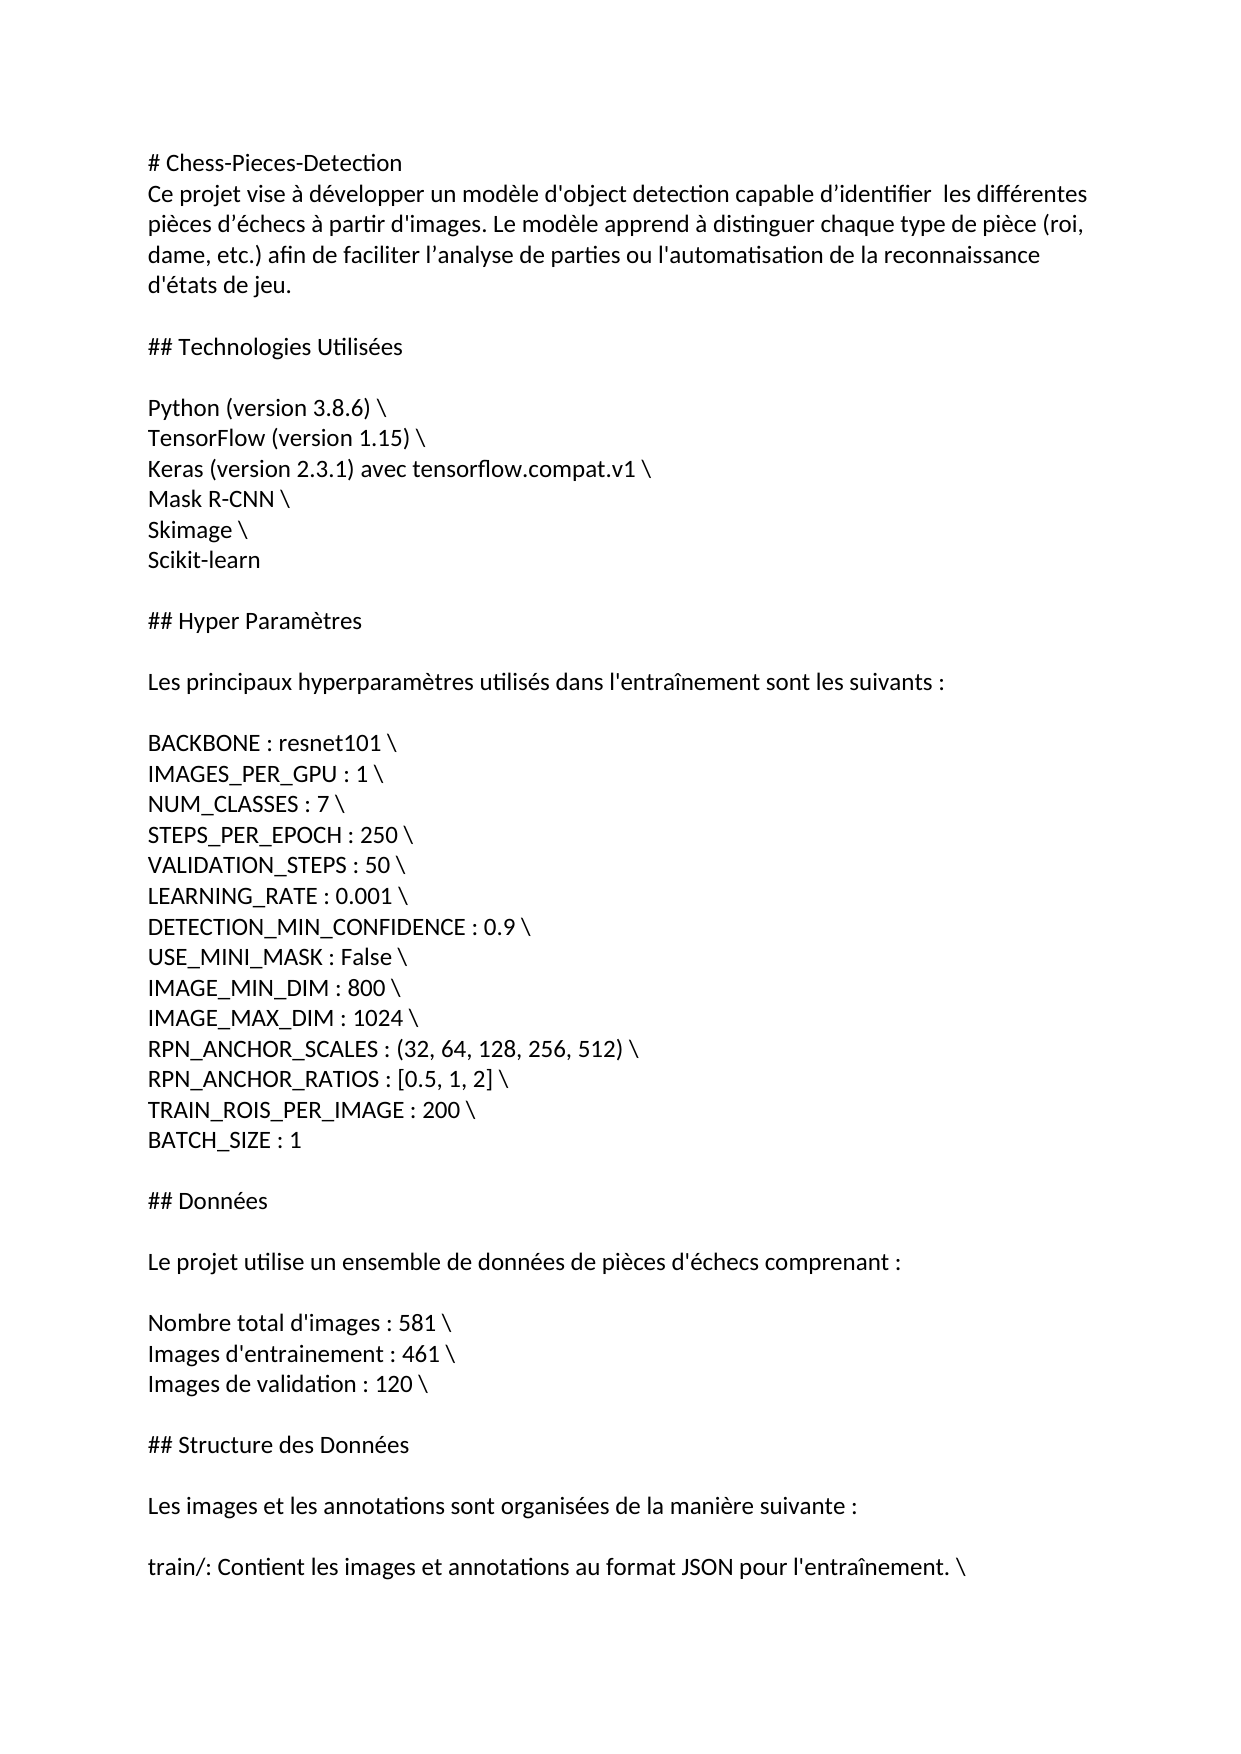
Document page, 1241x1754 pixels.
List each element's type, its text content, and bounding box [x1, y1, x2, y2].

text RPN_ANCHOR_RATIOS : [0.5, 1, 2] \ [148, 1063, 1093, 1094]
text Images de validation : 120 \ [148, 1368, 1093, 1399]
text ## Structure des Données [148, 1429, 1093, 1460]
text Images d'entrainement : 461 \ [148, 1338, 1093, 1368]
text Le projet utilise un ensemble de données de pièces d'échecs comprenant : [148, 1246, 1093, 1277]
text LEARNING_RATE : 0.001 \ [148, 880, 1093, 911]
text VALIDATION_STEPS : 50 \ [148, 849, 1093, 880]
text ## Technologies Utilisées [148, 331, 1093, 361]
text Keras (version 2.3.1) avec tensorflow.compat.v1 \ [148, 453, 1093, 483]
text STEPS_PER_EPOCH : 250 \ [148, 819, 1093, 849]
text USE_MINI_MASK : False \ [148, 941, 1093, 972]
text Skimage \ [148, 514, 1093, 544]
text ## Données [148, 1185, 1093, 1216]
text Les images et les annotations sont organisées de la manière suivante : [148, 1491, 1093, 1521]
text BATCH_SIZE : 1 [148, 1124, 1093, 1155]
text BACKBONE : resnet101 \ [148, 727, 1093, 758]
text Ce projet vise à développer un modèle d'object detection capable d’identifier les différentes pièces d’échecs à partir d'images. Le modèle apprend à distinguer chaque type de pièce (roi, dame, etc.) afin de faciliter l’analyse de parties ou l'automatisation de la reconnaissance d'états de jeu. [148, 178, 1093, 300]
text Scikit-learn [148, 544, 1093, 575]
text DETECTION_MIN_CONFIDENCE : 0.9 \ [148, 911, 1093, 941]
text IMAGES_PER_GPU : 1 \ [148, 758, 1093, 788]
text Python (version 3.8.6) \ [148, 392, 1093, 422]
text IMAGE_MAX_DIM : 1024 \ [148, 1002, 1093, 1033]
text # Chess-Pieces-Detection [148, 148, 1093, 178]
text Nombre total d'images : 581 \ [148, 1307, 1093, 1338]
text RPN_ANCHOR_SCALES : (32, 64, 128, 256, 512) \ [148, 1033, 1093, 1063]
text IMAGE_MIN_DIM : 800 \ [148, 972, 1093, 1002]
text Les principaux hyperparamètres utilisés dans l'entraînement sont les suivants : [148, 666, 1093, 697]
text TRAIN_ROIS_PER_IMAGE : 200 \ [148, 1094, 1093, 1124]
text NUM_CLASSES : 7 \ [148, 788, 1093, 819]
text TensorFlow (version 1.15) \ [148, 422, 1093, 453]
text ## Hyper Paramètres [148, 605, 1093, 636]
text Mask R-CNN \ [148, 483, 1093, 514]
text train/: Contient les images et annotations au format JSON pour l'entraînement. \ [148, 1552, 1093, 1582]
